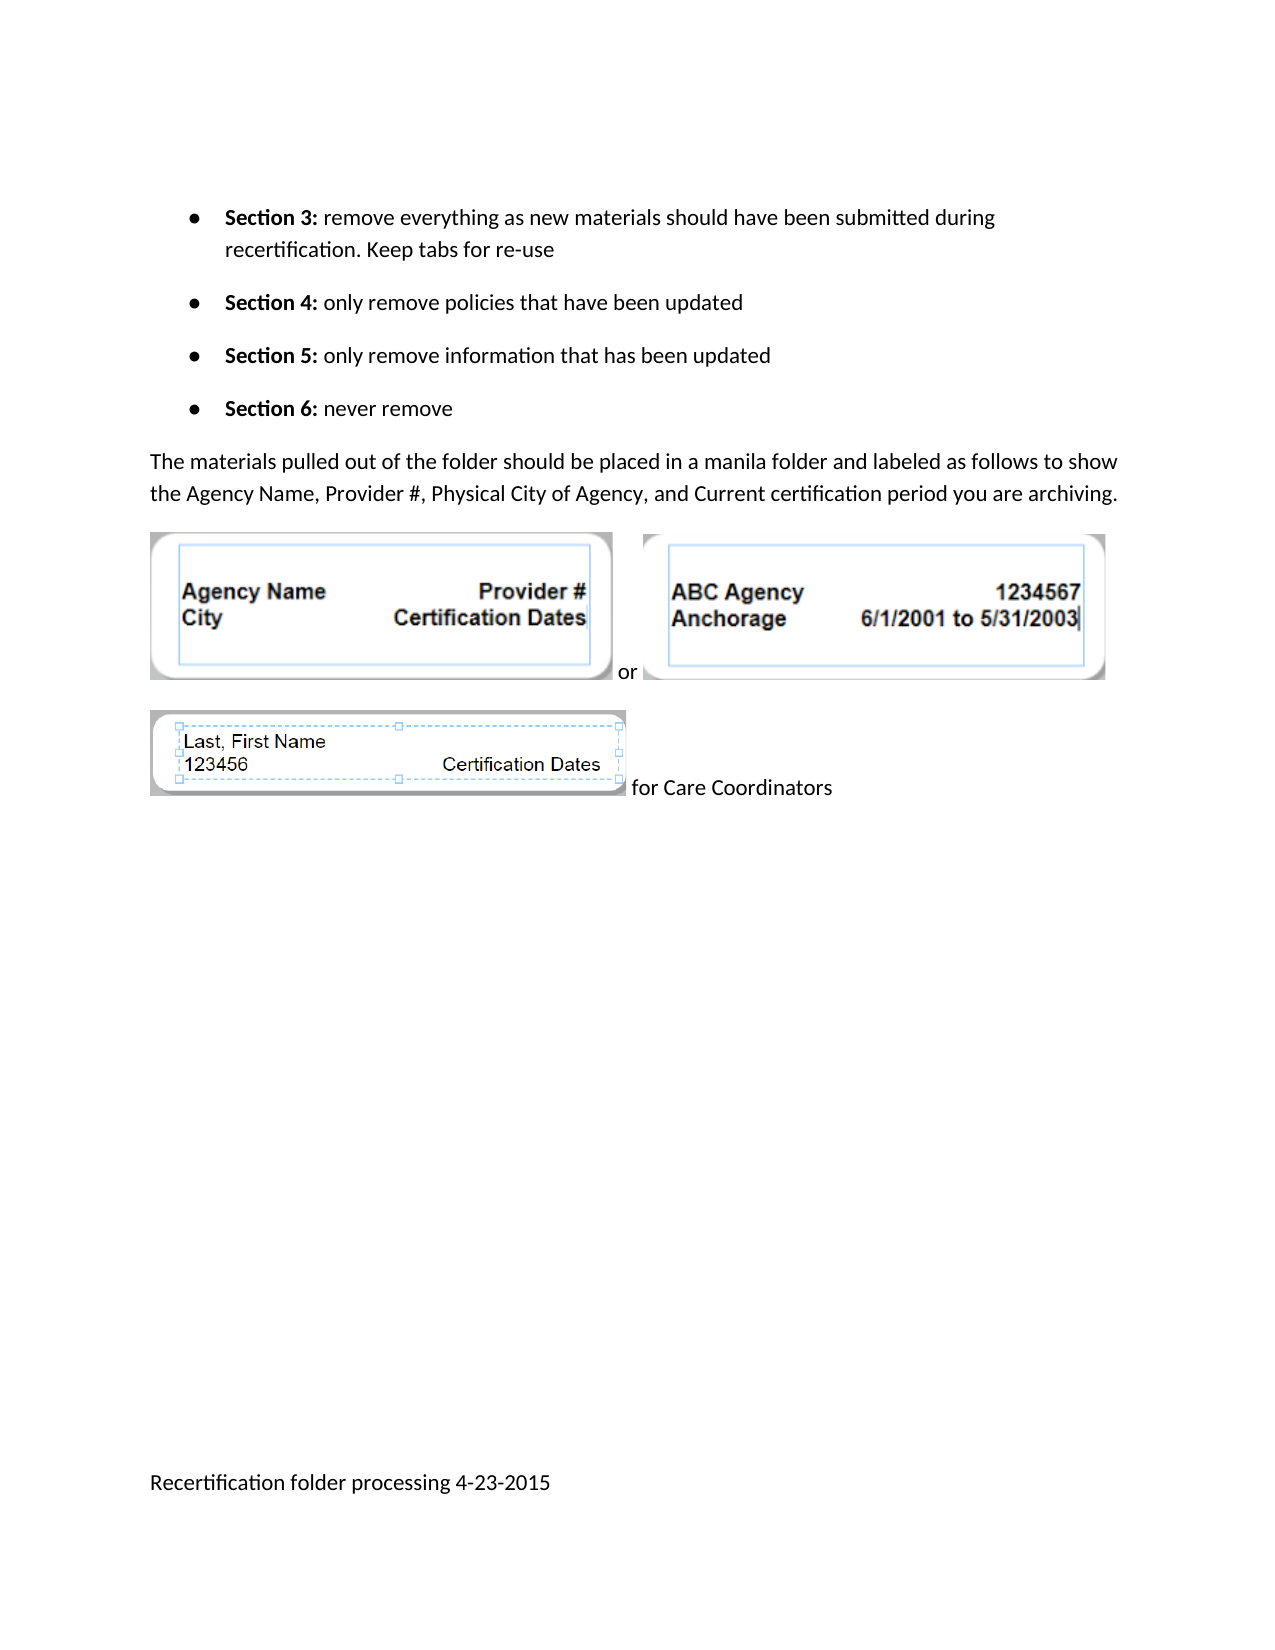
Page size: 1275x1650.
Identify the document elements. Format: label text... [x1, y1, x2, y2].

picture [643, 534, 1106, 680]
list Section 4: only remove policies that have been updated [187, 288, 1125, 316]
picture [150, 532, 613, 680]
list Section 5: only remove information that has been updated [187, 341, 1125, 369]
list Section 6: never remove [187, 394, 1125, 422]
picture [150, 710, 627, 796]
text The materials pulled out of the folder should be placed in a manila folder and labeled as follows to show the Agency Name, Provider #, Physical City of Agency, and Current certification period you are archiving. [150, 447, 1125, 507]
list Section 3: remove everything as new materials should have been submitted during recertification. Keep tabs for re-use [187, 203, 1125, 263]
